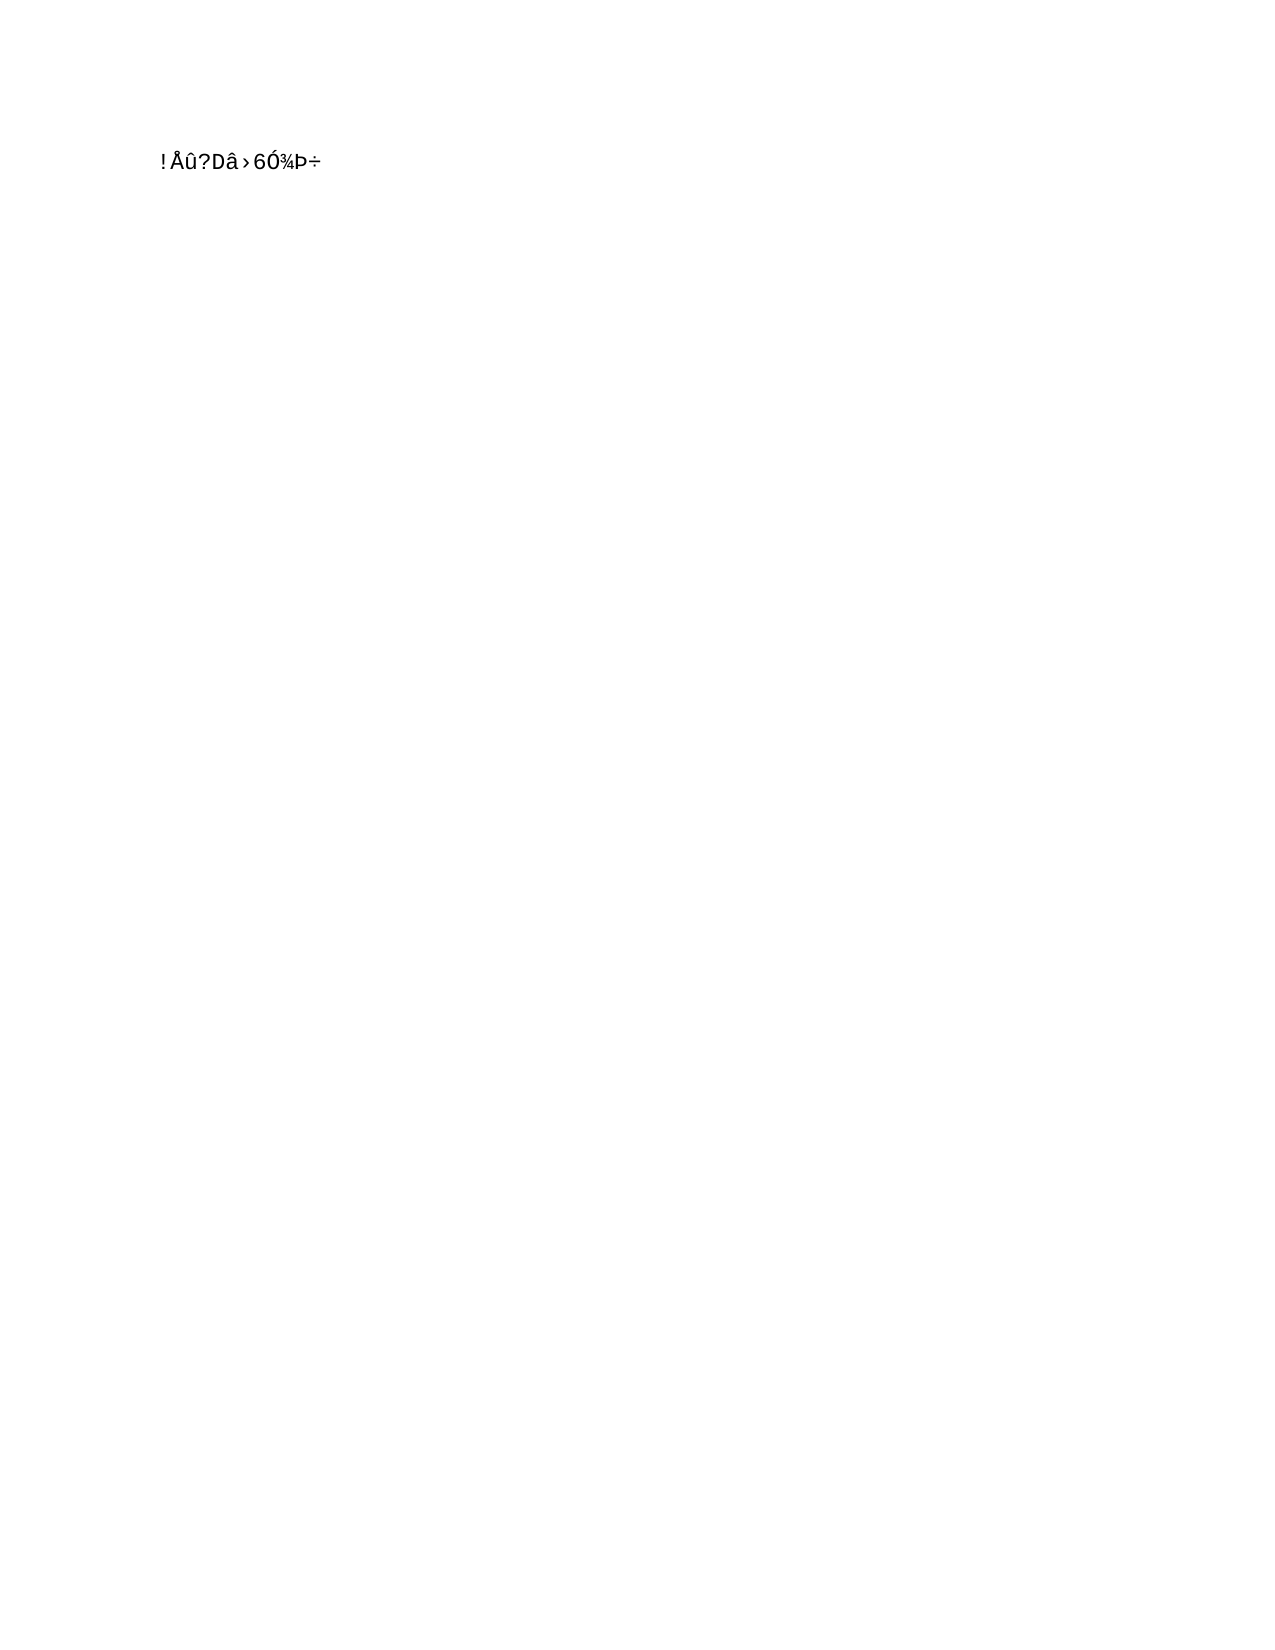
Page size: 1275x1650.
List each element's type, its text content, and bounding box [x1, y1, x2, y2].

text ê~úS1gÿQcpšÙCI#*vöH—³ˆˆÙEÆõµŒ&[xd~:ª¼‰7 Æ=¤â!Åû?Dâ›6Ó¾Þ÷˜úÙCôû'#iqü•ÿ]z¦®f™ðžxi¸%ƒ¢ªÙCWaáœ—dAñè&¼2UF*”¶o+gÑ‘¡ßFù\5ž=DSž¾Ô+pSØ9×wÆÏ¹öÑ-Ä, “‚-³-˜f¨|…øEÝ< ~Ö)e»Õ/ìÚ9dAQù±u³/èf½èaž ÂÓf–›Yúc;ÂúüúlŽmó™aÿØÚ=ÓÏ¸ ng5óJ-?—:…6`©Õg0_ [156, 150, 1118, 176]
